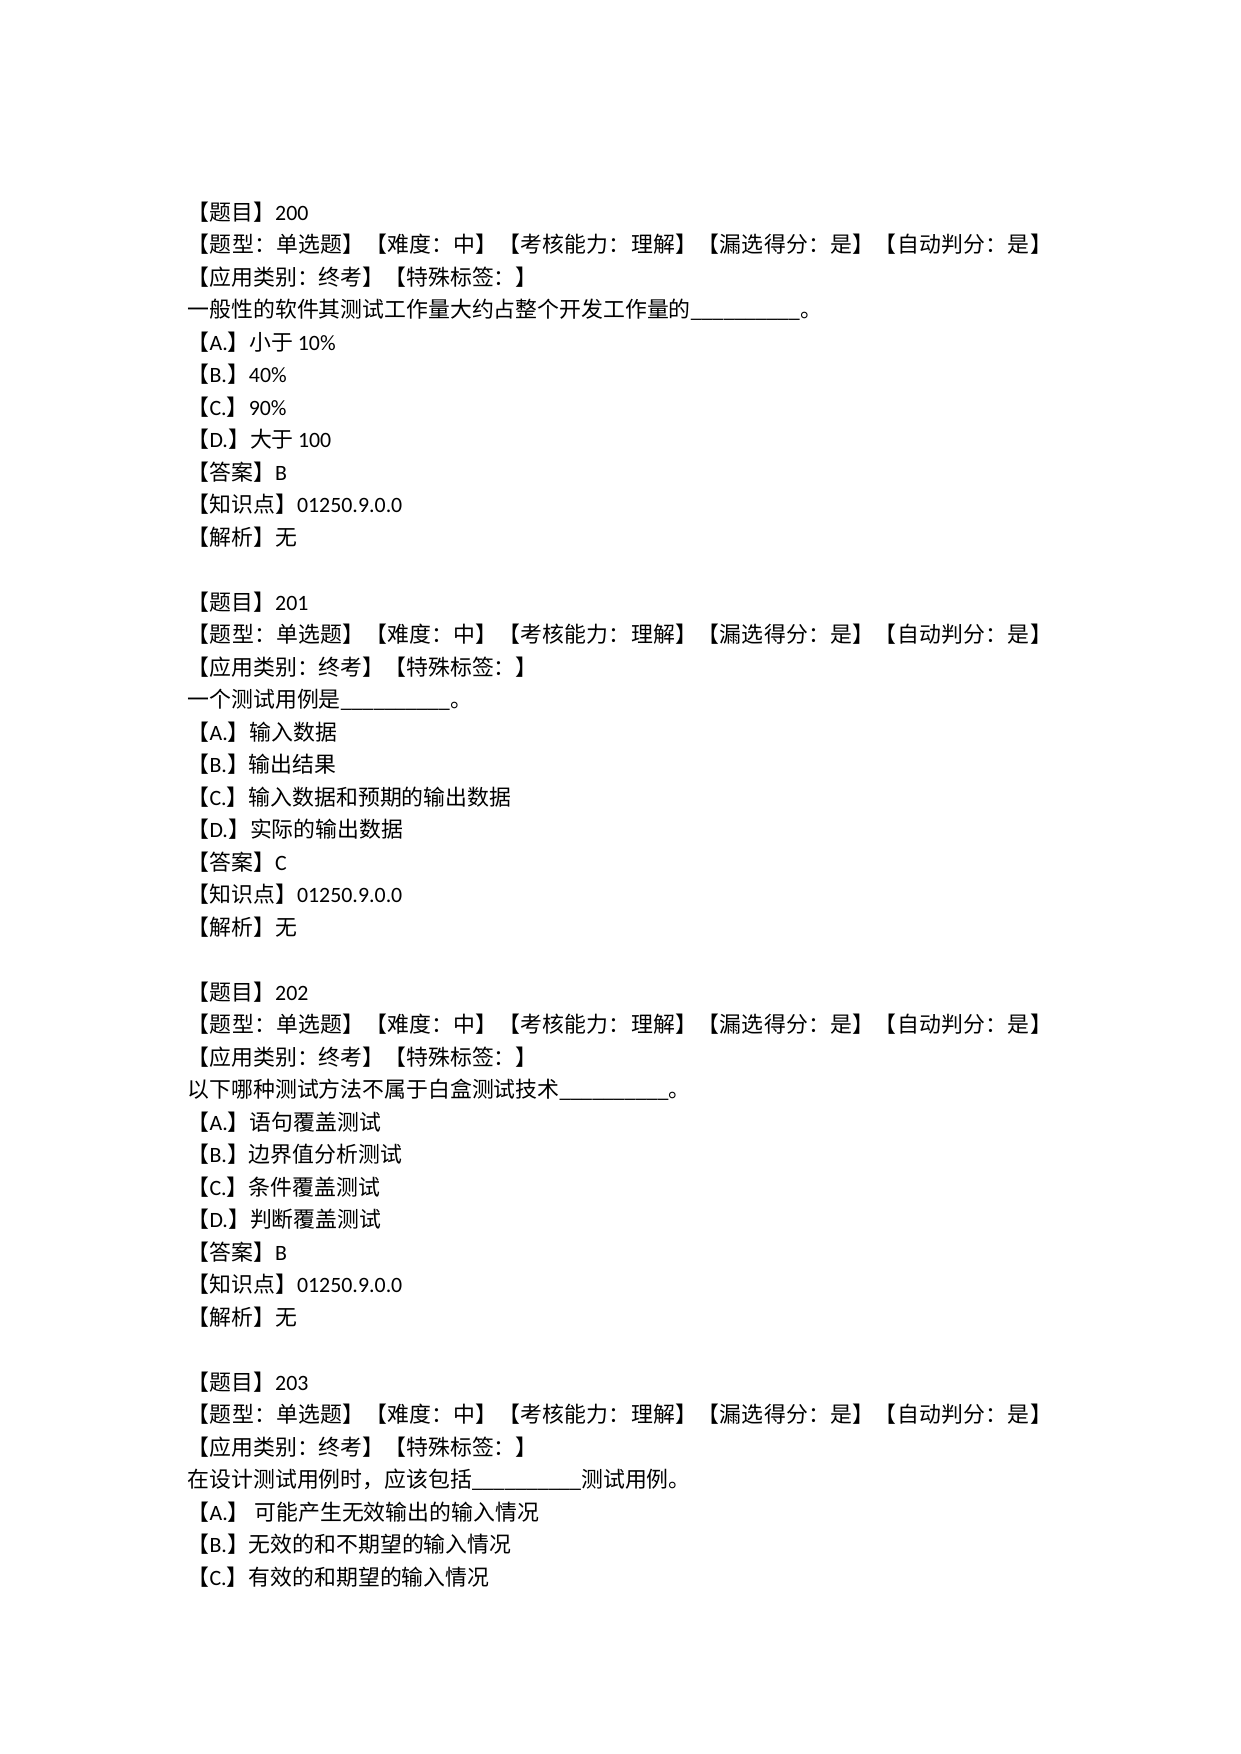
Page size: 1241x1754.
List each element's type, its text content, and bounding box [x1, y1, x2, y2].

text 【C.】输入数据和预期的输出数据 [187, 779, 1053, 812]
text 一个测试用例是__________。 [187, 682, 1053, 714]
text 【题型：单选题】【难度：中】【考核能力：理解】【漏选得分：是】【自动判分：是】【应用类别：终考】【特殊标签：】 [187, 1007, 1053, 1072]
text 【B.】40% [187, 357, 1053, 389]
text 【知识点】01250.9.0.0 [187, 1267, 1053, 1299]
text 【知识点】01250.9.0.0 [187, 487, 1053, 519]
text 【题目】200 [187, 194, 1053, 227]
text 【A.】语句覆盖测试 [187, 1104, 1053, 1137]
text 【C.】有效的和期望的输入情况 [187, 1559, 1053, 1592]
text 一般性的软件其测试工作量大约占整个开发工作量的__________。 [187, 292, 1053, 324]
text 【B.】无效的和不期望的输入情况 [187, 1527, 1053, 1559]
text 【题目】203 [187, 1364, 1053, 1397]
text 【解析】无 [187, 1299, 1053, 1332]
text 【答案】B [187, 1234, 1053, 1267]
text 【D.】大于100 [187, 422, 1053, 454]
text 【答案】C [187, 844, 1053, 877]
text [187, 1397, 1053, 1462]
text 【C.】90% [187, 389, 1053, 422]
text 在设计测试用例时，应该包括__________测试用例。 [187, 1462, 1053, 1494]
text 【A.】输入数据 [187, 714, 1053, 747]
text 【答案】B [187, 454, 1053, 487]
text 【B.】输出结果 [187, 747, 1053, 779]
text 【C.】条件覆盖测试 [187, 1169, 1053, 1202]
text 【B.】边界值分析测试 [187, 1137, 1053, 1169]
text 以下哪种测试方法不属于白盒测试技术__________。 [187, 1072, 1053, 1104]
text 【解析】无 [187, 519, 1053, 552]
text 【知识点】01250.9.0.0 [187, 877, 1053, 909]
text 【A.】 可能产生无效输出的输入情况 [187, 1494, 1053, 1527]
text 【题型：单选题】【难度：中】【考核能力：理解】【漏选得分：是】【自动判分：是】【应用类别：终考】【特殊标签：】 [187, 617, 1053, 682]
text 【题目】202 [187, 974, 1053, 1007]
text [187, 227, 1053, 292]
text 【题目】201 [187, 584, 1053, 617]
text 【D.】判断覆盖测试 [187, 1202, 1053, 1234]
text 【A.】小于10% [187, 324, 1053, 357]
text 【解析】无 [187, 909, 1053, 942]
text 【D.】实际的输出数据 [187, 812, 1053, 844]
